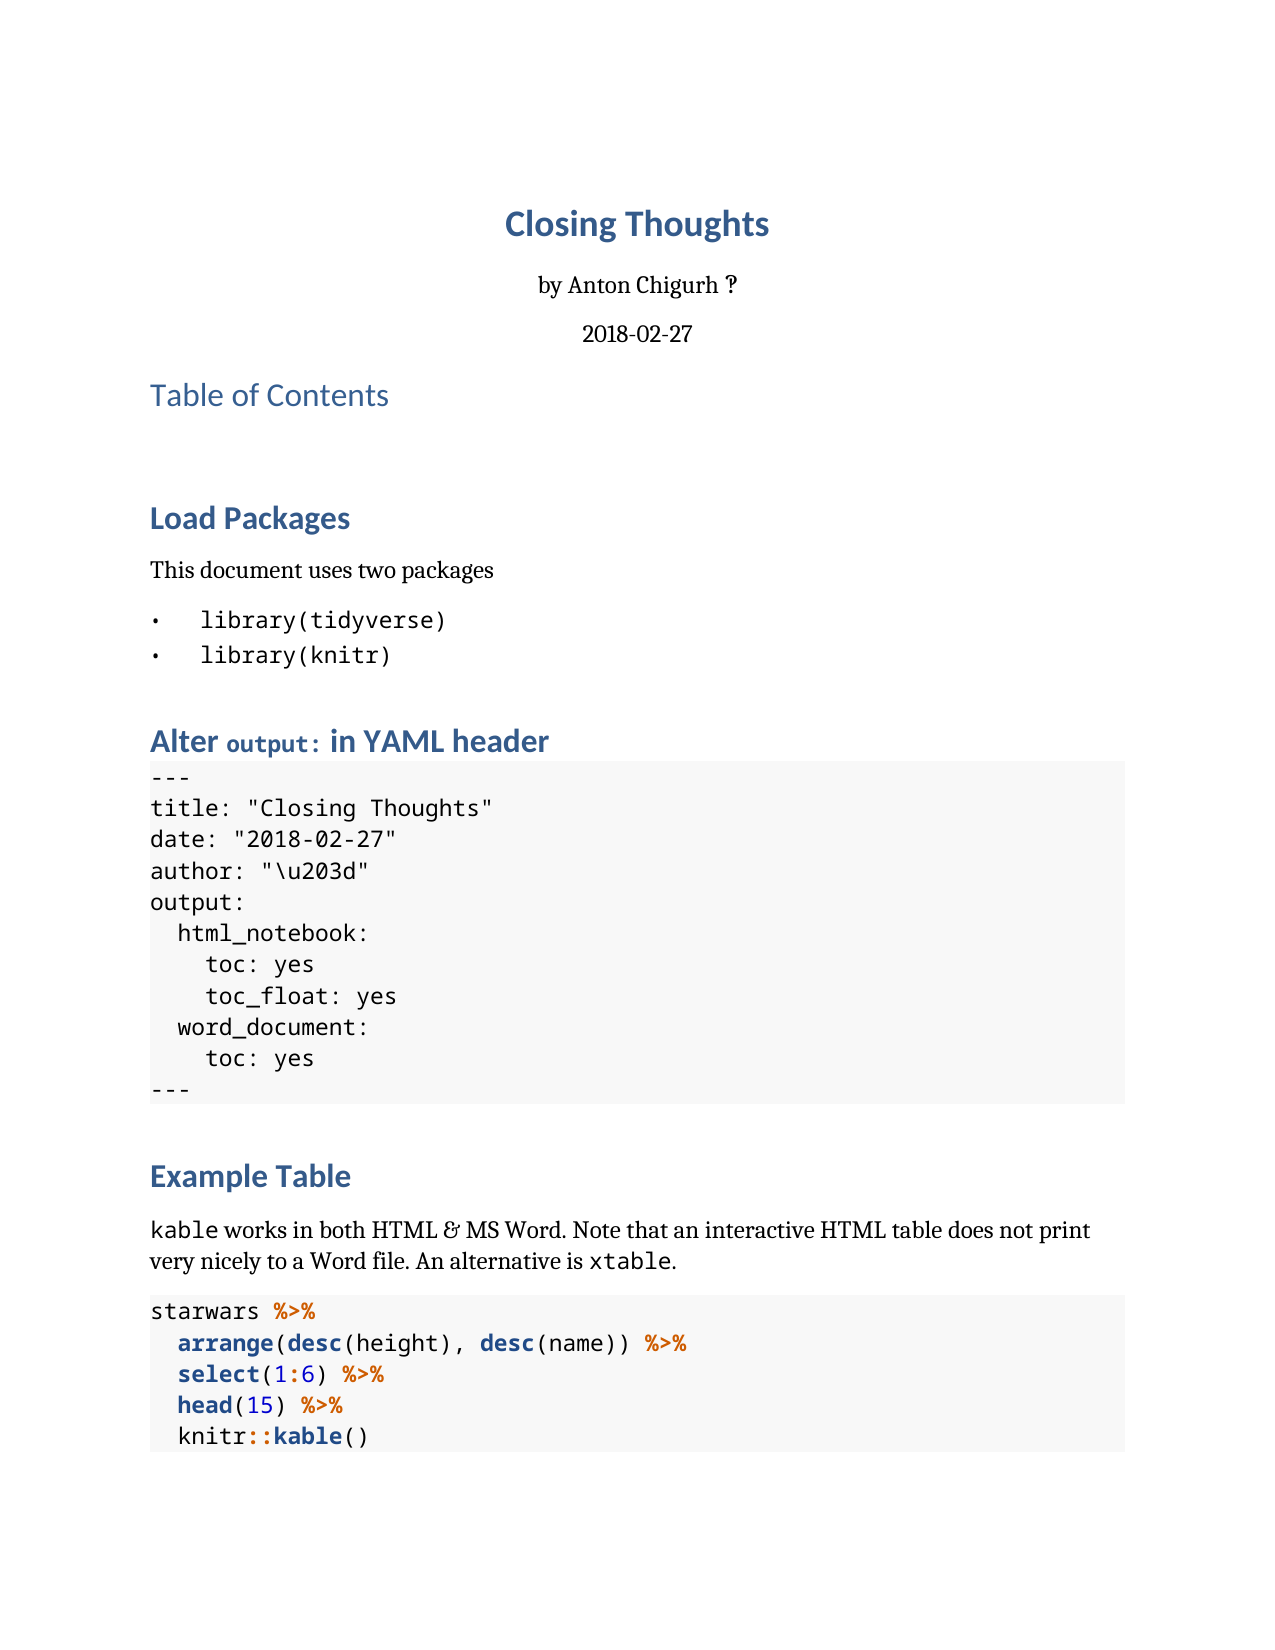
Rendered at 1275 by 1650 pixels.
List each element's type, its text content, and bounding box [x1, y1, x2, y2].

text This document uses two packages [150, 556, 1125, 585]
text kable works in both HTML & MS Word. Note that an interactive HTML table does not print very nicely to a Word file. An alternative is xtable. [150, 1214, 1125, 1277]
text --- title: "Closing Thoughts" date: "2018-02-27" author: "\u203d" output: html_notebook: toc: yes toc_float: yes word_document: toc: yes --- [150, 761, 1125, 1104]
text by Anton Chigurh ‽ [150, 271, 1125, 299]
text starwars %>% arrange(desc(height), desc(name)) %>% select(1:6) %>% head(15) %>% knitr::kable() [315, 1295, 1125, 1452]
subtitle Example Table [150, 1154, 1125, 1195]
text 2018-02-27 [150, 320, 1125, 349]
subtitle Load Packages [150, 497, 1125, 538]
subtitle Alter output: in YAML header [150, 720, 1125, 761]
list library(knitr) [150, 639, 1125, 670]
title Closing Thoughts [150, 200, 1125, 246]
list library(tidyverse) [150, 604, 1125, 635]
